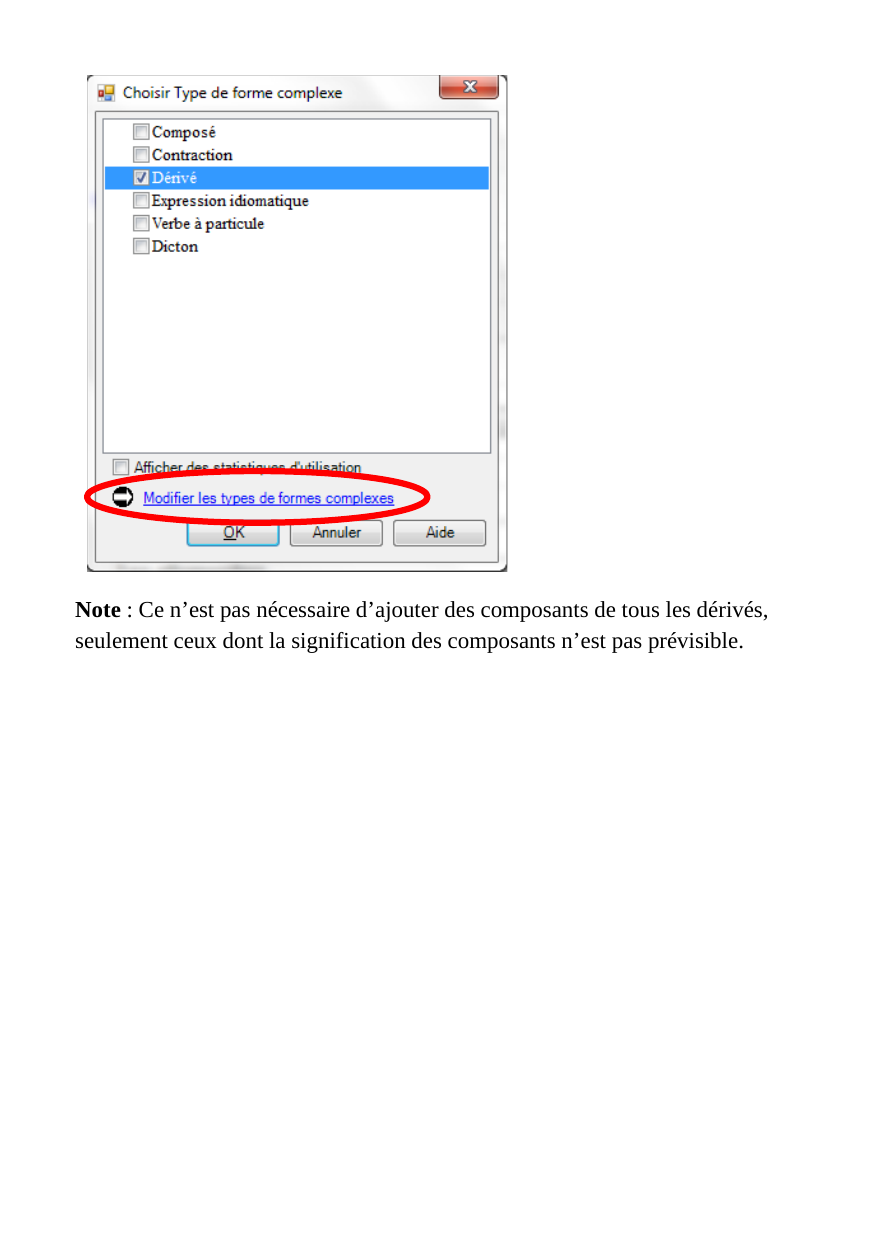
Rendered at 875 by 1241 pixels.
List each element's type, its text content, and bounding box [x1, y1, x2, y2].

picture [91, 475, 423, 519]
table_cell [75, 75, 519, 597]
picture [87, 75, 508, 572]
text Note : Ce n’est pas nécessaire d’ajouter des composants de tous les dérivés, seulement ceux dont la signification des composants n’est pas prévisible. [75, 597, 799, 653]
